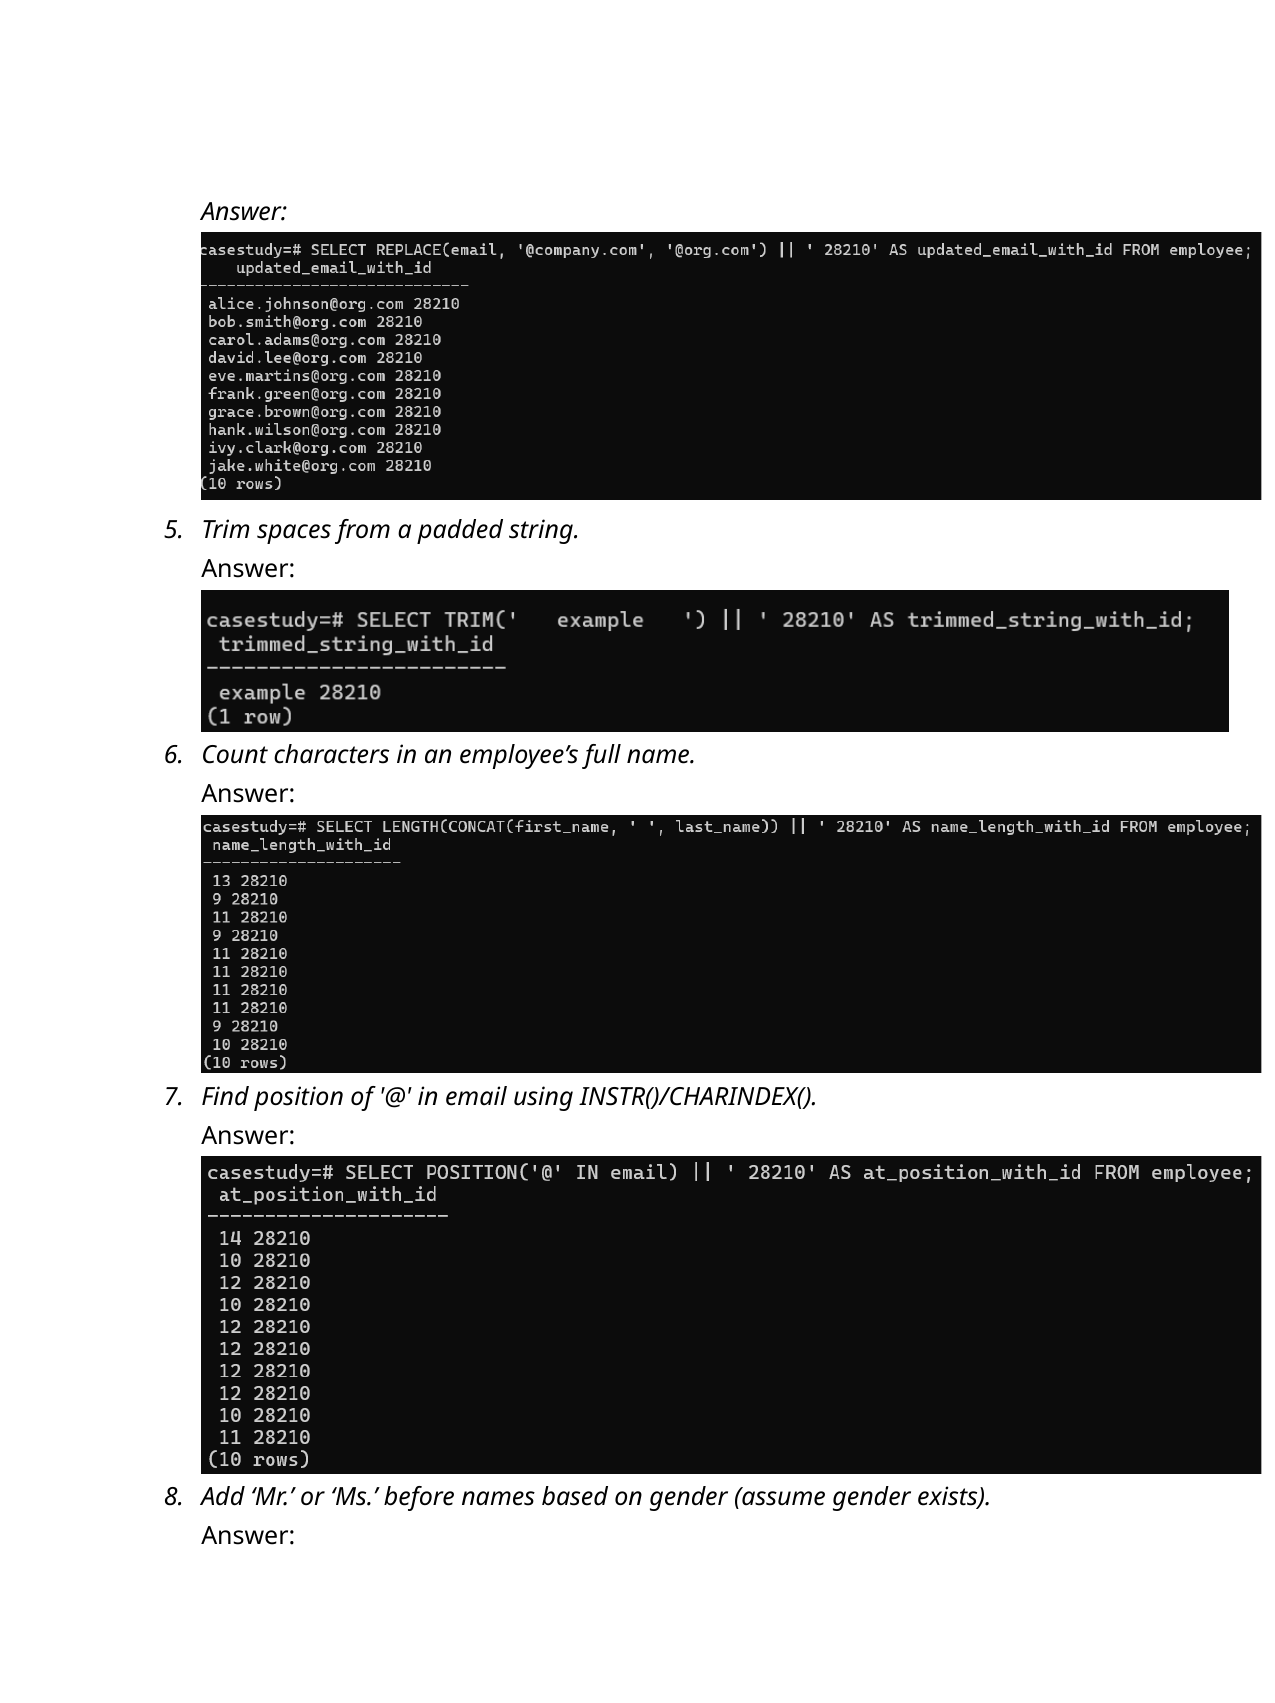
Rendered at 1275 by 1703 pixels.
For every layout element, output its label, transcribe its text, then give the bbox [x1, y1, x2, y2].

list Count characters in an employee’s full name. [163, 737, 1186, 771]
picture [201, 590, 1229, 732]
list Trim spaces from a padded string. [163, 512, 1186, 546]
list Answer: [201, 551, 1186, 585]
list Find position of '@' in email using INSTR()/CHARINDEX(). [163, 1078, 1186, 1112]
picture [201, 1156, 1262, 1474]
picture [201, 815, 1262, 1073]
list Add ‘Mr.’ or ‘Ms.’ before names based on gender (assume gender exists). [163, 1479, 1186, 1513]
list Answer: [201, 1117, 1186, 1151]
picture [201, 232, 1262, 500]
list Answer: [201, 194, 1186, 232]
list Answer: [201, 1518, 1186, 1552]
list Answer: [201, 776, 1186, 810]
